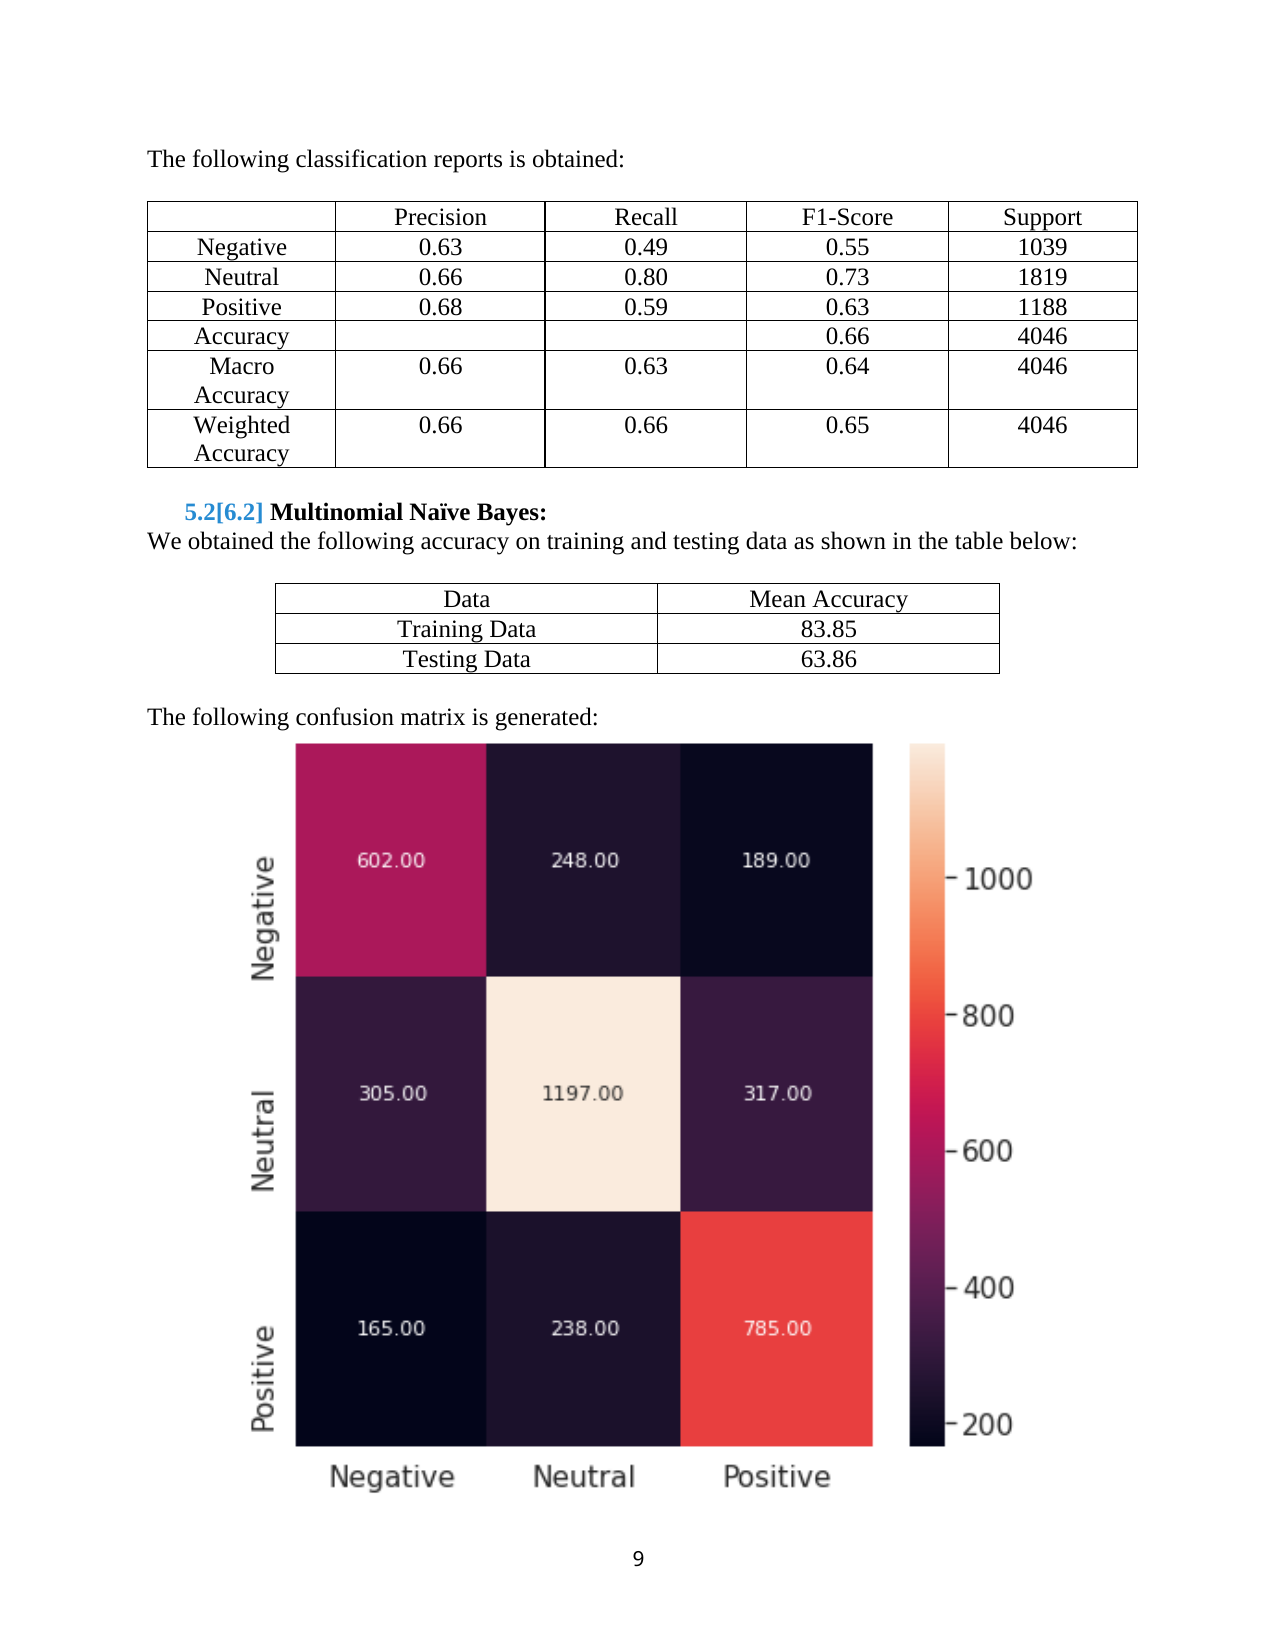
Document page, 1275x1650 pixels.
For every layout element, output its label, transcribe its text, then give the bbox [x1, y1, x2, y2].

table_cell 0.55 [747, 232, 948, 261]
table_header F1-Score [747, 202, 948, 231]
table_cell Positive [148, 292, 335, 320]
table_cell Training Data [276, 614, 657, 643]
table_cell 0.64 [747, 351, 948, 409]
table_cell Negative [148, 232, 335, 261]
table_header Support [949, 202, 1137, 231]
table_cell [546, 321, 746, 350]
table_cell 1188 [949, 292, 1137, 320]
table_cell 0.63 [546, 351, 746, 409]
table_cell 4046 [949, 351, 1137, 409]
table_cell 4046 [949, 321, 1137, 350]
table_cell 0.68 [336, 292, 544, 320]
table_cell 63.86 [658, 644, 999, 673]
table_header Data [276, 584, 657, 613]
table_header Precision [336, 202, 544, 231]
table_cell 1039 [949, 232, 1137, 261]
table_header [148, 202, 335, 231]
table_cell 83.85 [658, 614, 999, 643]
table_cell 0.65 [747, 410, 948, 467]
table_header Mean Accuracy [658, 584, 999, 613]
table_cell 0.66 [336, 410, 544, 467]
text The following confusion matrix is generated: [147, 702, 1137, 731]
table_cell Macro Accuracy [148, 351, 335, 409]
table_cell 0.63 [336, 232, 544, 261]
table_cell 0.49 [546, 232, 746, 261]
picture [237, 731, 1047, 1506]
table_cell 0.66 [336, 262, 544, 291]
table_cell 1819 [949, 262, 1137, 291]
table_cell 0.80 [546, 262, 746, 291]
table_cell 0.63 [747, 292, 948, 320]
table_cell 0.73 [747, 262, 948, 291]
table_cell Neutral [148, 262, 335, 291]
table_cell Weighted Accuracy [148, 410, 335, 467]
table_cell 0.66 [546, 410, 746, 467]
table_cell 0.66 [336, 351, 544, 409]
table_cell Accuracy [148, 321, 335, 350]
table_cell 0.66 [747, 321, 948, 350]
text We obtained the following accuracy on training and testing data as shown in the table below: [147, 526, 1137, 554]
table_cell Testing Data [276, 644, 657, 673]
table_cell [336, 321, 544, 350]
text The following classification reports is obtained: [147, 144, 1137, 172]
table_header Recall [546, 202, 746, 231]
table_cell 4046 [949, 410, 1137, 467]
subtitle Multinomial Naïve Bayes: [184, 497, 1137, 526]
table_cell 0.59 [546, 292, 746, 320]
